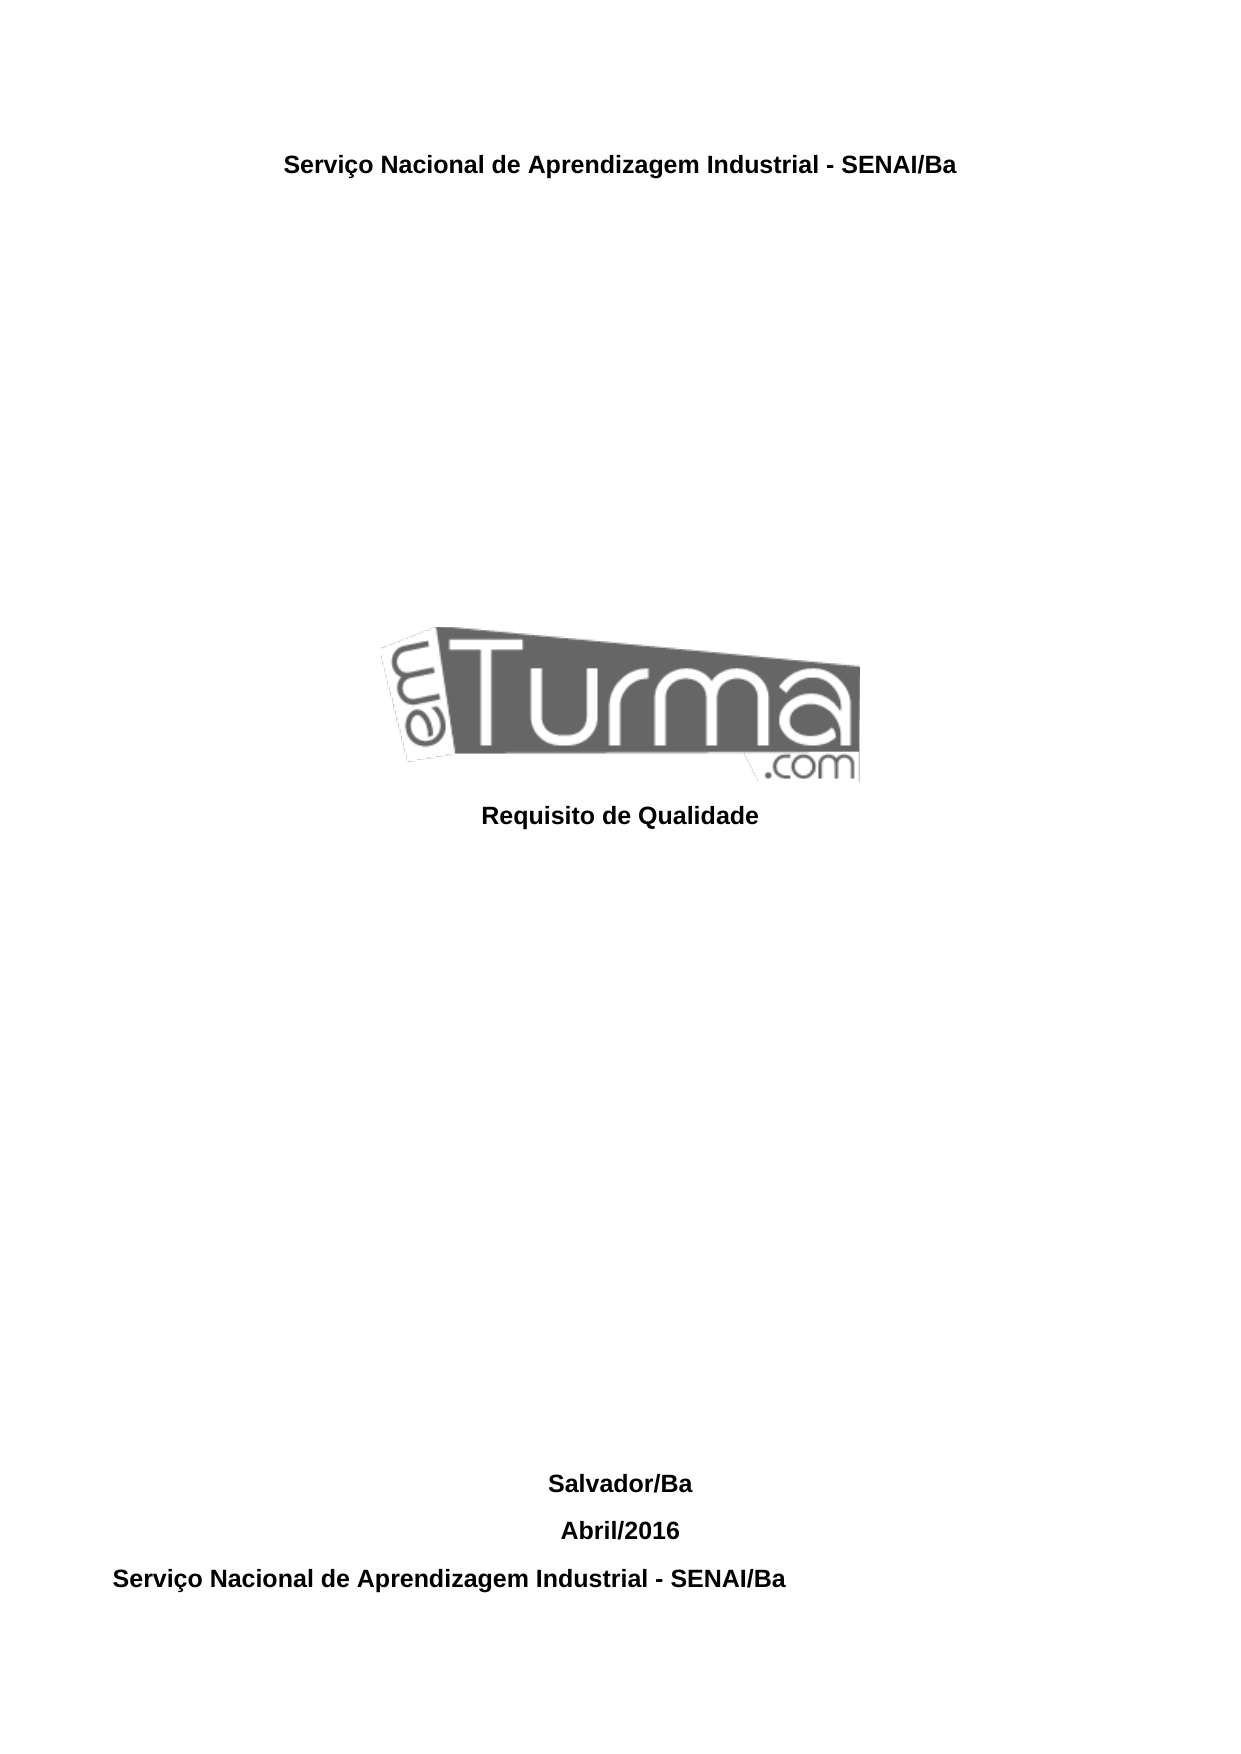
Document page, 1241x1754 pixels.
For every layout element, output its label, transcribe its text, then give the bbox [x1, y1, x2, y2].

text Serviço Nacional de Aprendizagem Industrial - SENAI/Ba [112, 1564, 1128, 1593]
picture [380, 627, 860, 782]
text Serviço Nacional de Aprendizagem Industrial - SENAI/Ba [112, 150, 1128, 179]
text Requisito de Qualidade [112, 801, 1128, 829]
text Salvador/Ba [112, 1468, 1128, 1497]
text Abril/2016 [112, 1516, 1128, 1545]
